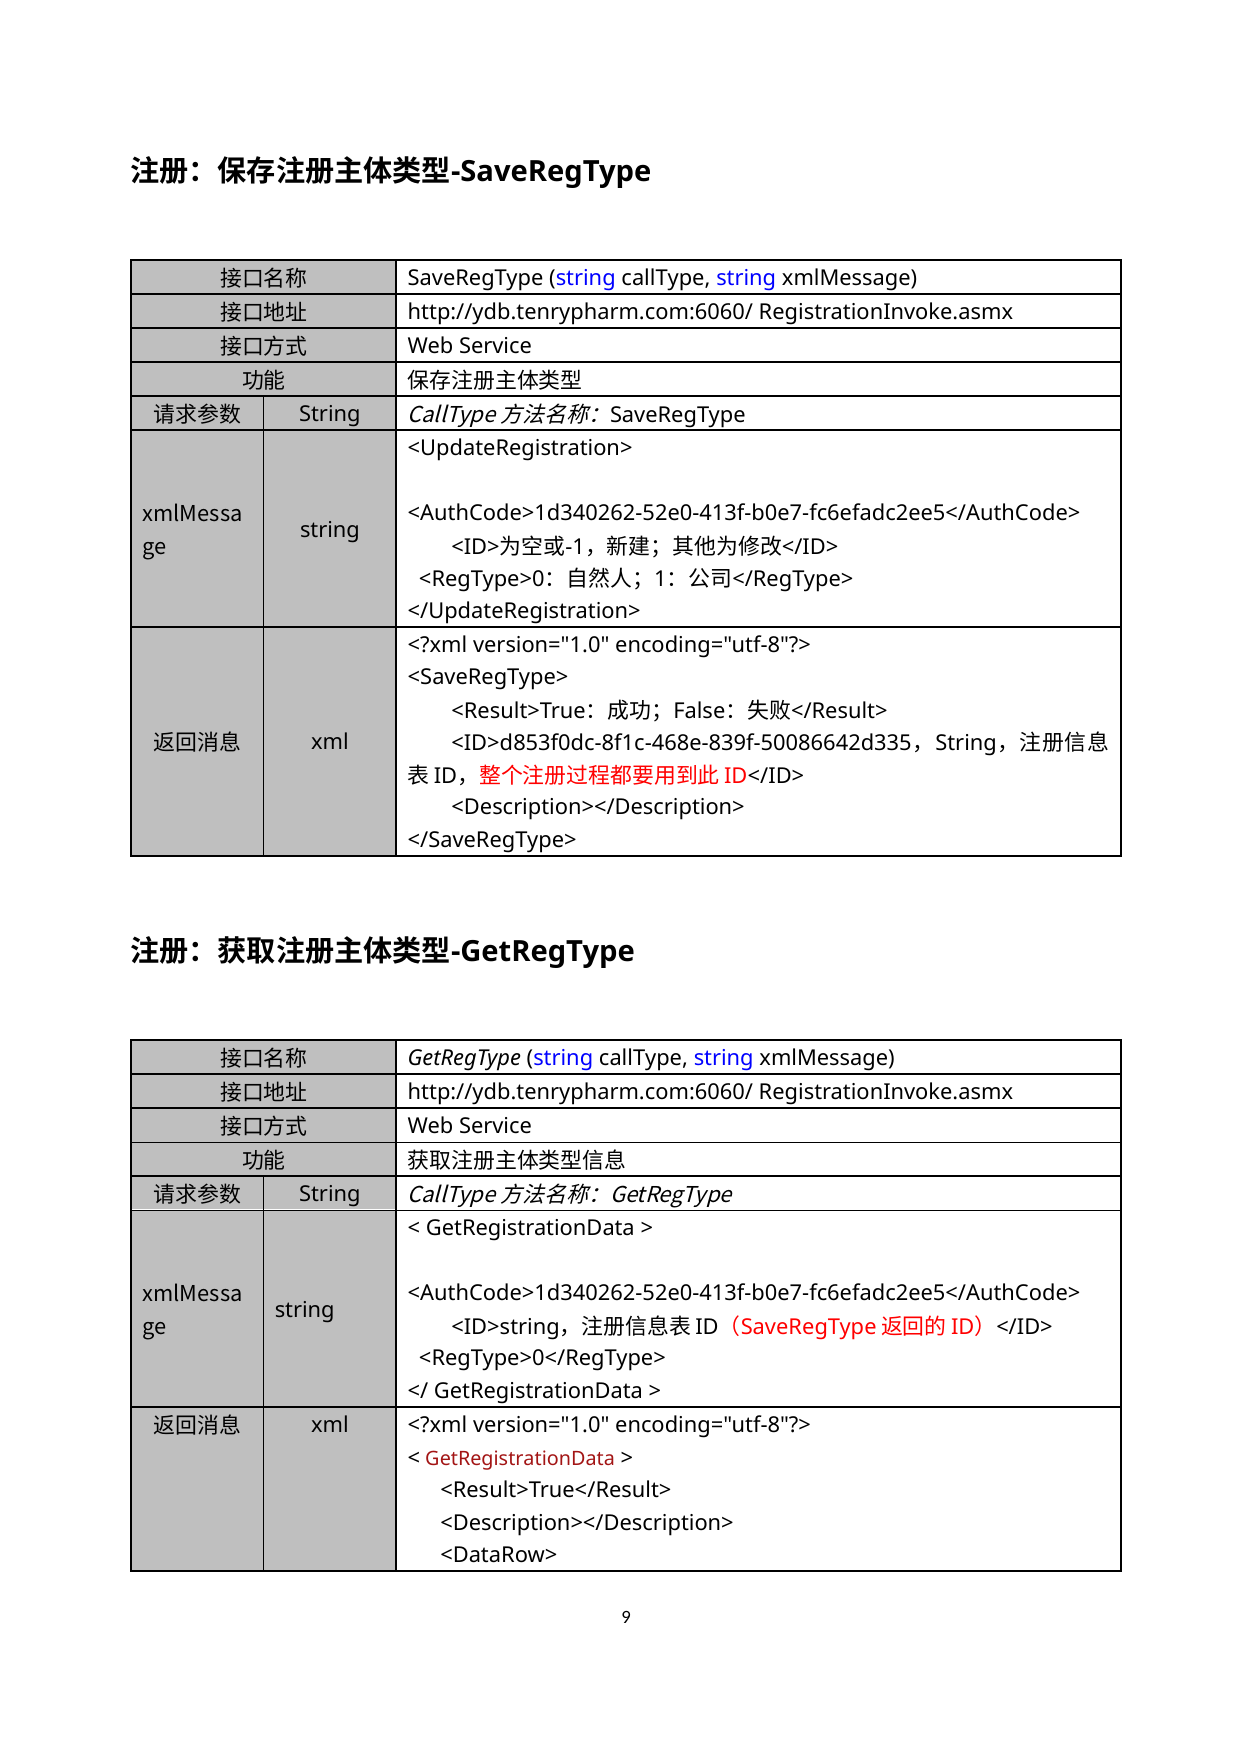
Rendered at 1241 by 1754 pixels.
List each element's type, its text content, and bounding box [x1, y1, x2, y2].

table_header 接口名称 [132, 261, 395, 293]
table_cell 请求参数 [132, 1177, 263, 1209]
table_cell string [264, 431, 395, 626]
table_cell <UpdateRegistration> <AuthCode>1d340262-52e0-413f-b0e7-fc6efadc2ee5</AuthCode> <ID>为空或-1，新建；其他为修改</ID> <RegType>0：自然人；1：公司</RegType> </UpdateRegistration> [397, 431, 1120, 626]
table_cell 接口地址 [132, 1075, 395, 1107]
table_cell 获取注册主体类型信息 [397, 1143, 1120, 1175]
table_cell Web Service [397, 329, 1120, 361]
table_cell 功能 [132, 363, 395, 395]
table_cell string [264, 1211, 395, 1406]
table_cell xml [264, 1408, 395, 1570]
table_cell 返回消息 [132, 1408, 263, 1570]
table_cell String [264, 1177, 395, 1209]
table_header GetRegType (string callType, string xmlMessage) [397, 1041, 1120, 1073]
table_header 接口名称 [132, 1041, 395, 1073]
table_cell 请求参数 [132, 397, 263, 429]
table_cell 接口方式 [132, 329, 395, 361]
table_cell 接口方式 [132, 1109, 395, 1141]
table_cell 返回消息 [132, 628, 263, 855]
table_cell xmlMessage [132, 1211, 263, 1406]
table_cell http://ydb.tenrypharm.com:6060/ RegistrationInvoke.asmx [397, 1075, 1120, 1107]
table_cell http://ydb.tenrypharm.com:6060/ RegistrationInvoke.asmx [397, 295, 1120, 327]
table_cell < GetRegistrationData > <AuthCode>1d340262-52e0-413f-b0e7-fc6efadc2ee5</AuthCode> <ID>string，注册信息表ID（SaveRegType返回的ID）</ID> <RegType>0</RegType> </ GetRegistrationData > [397, 1211, 1120, 1406]
table_cell <?xml version="1.0" encoding="utf-8"?> <SaveRegType> <Result>True：成功；False：失败</Result> <ID>d853f0dc-8f1c-468e-839f-50086642d335，String，注册信息表ID，整个注册过程都要用到此ID</ID> <Description></Description> </SaveRegType> [397, 628, 1120, 855]
table_header SaveRegType (string callType, string xmlMessage) [397, 261, 1120, 293]
subtitle 注册：保存注册主体类型-SaveRegType [130, 136, 1122, 201]
table_cell 功能 [132, 1143, 395, 1175]
table_cell String [264, 397, 395, 429]
table_cell 保存注册主体类型 [397, 363, 1120, 395]
table_cell xml [264, 628, 395, 855]
table_cell CallType 方法名称：SaveRegType [397, 397, 1120, 429]
table_cell CallType 方法名称：GetRegType [397, 1177, 1120, 1209]
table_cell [397, 1408, 1120, 1570]
table_cell 接口地址 [132, 295, 395, 327]
subtitle 注册：获取注册主体类型-GetRegType [130, 916, 1122, 981]
table_cell Web Service [397, 1109, 1120, 1141]
table_cell xmlMessage [132, 431, 263, 626]
